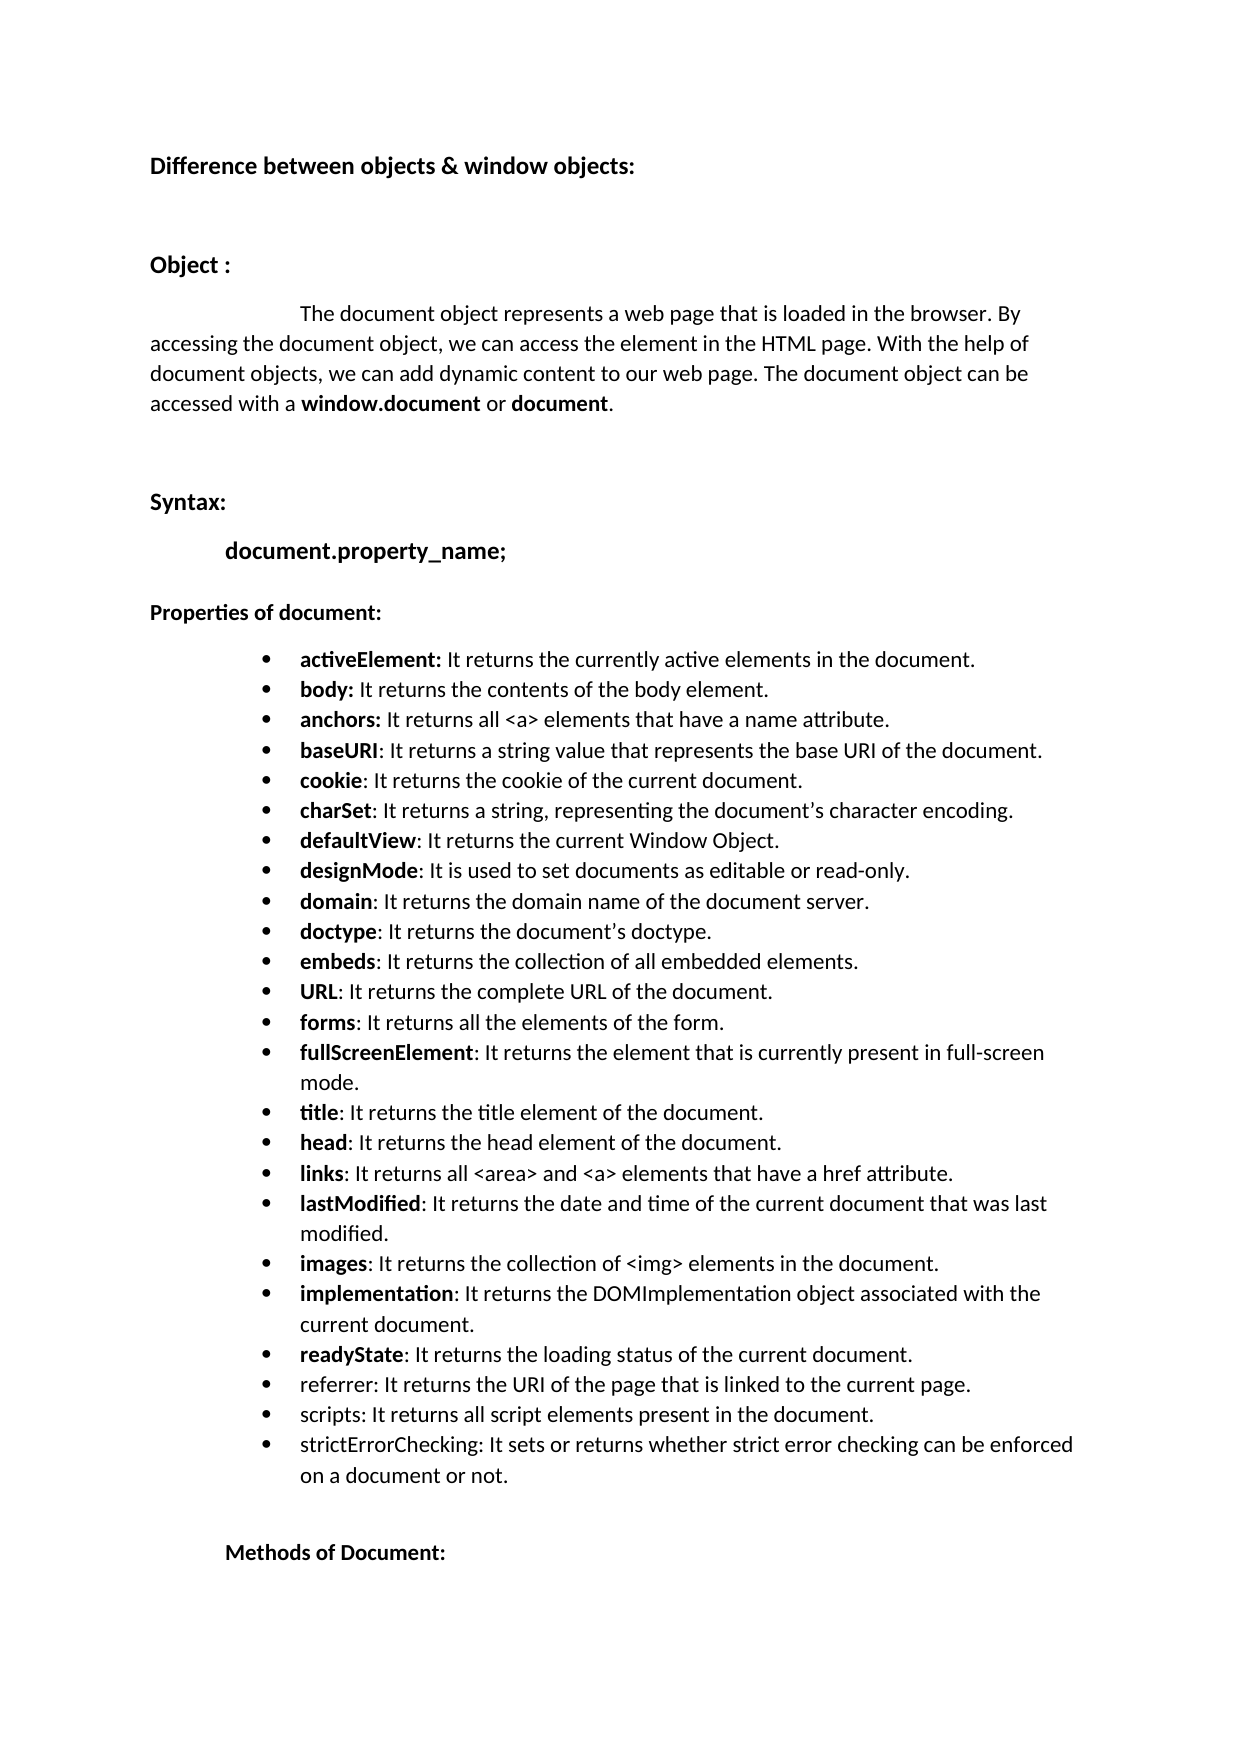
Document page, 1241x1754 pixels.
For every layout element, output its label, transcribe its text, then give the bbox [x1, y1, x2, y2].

text The document object represents a web page that is loaded in the browser. By accessing the document object, we can access the element in the HTML page. With the help of document objects, we can add dynamic content to our web page. The document object can be accessed with a window.document or document. [150, 299, 1090, 417]
list strictErrorChecking: It sets or returns whether strict error checking can be enforced on a document or not. [262, 1431, 1090, 1489]
list activeElement: It returns the currently active elements in the document. [262, 645, 1090, 673]
list cookie: It returns the cookie of the current document. [262, 766, 1090, 794]
list embeds: It returns the collection of all embedded elements. [262, 947, 1090, 975]
list readyState: It returns the loading status of the current document. [262, 1340, 1090, 1368]
list referrer: It returns the URI of the page that is linked to the current page. [262, 1370, 1090, 1398]
list images: It returns the collection of <img> elements in the document. [262, 1249, 1090, 1277]
list lastModified: It returns the date and time of the current document that was last modified. [262, 1189, 1090, 1247]
list fullScreenElement: It returns the element that is currently present in full-screen mode. [262, 1038, 1090, 1096]
list body: It returns the contents of the body element. [262, 675, 1090, 703]
text Methods of Document: [150, 1538, 1090, 1566]
list head: It returns the head element of the document. [262, 1128, 1090, 1157]
list links: It returns all <area> and <a> elements that have a href attribute. [262, 1159, 1090, 1187]
list defaultView: It returns the current Window Object. [262, 826, 1090, 854]
list anchors: It returns all <a> elements that have a name attribute. [262, 706, 1090, 734]
list implementation: It returns the DOMImplementation object associated with the current document. [262, 1279, 1090, 1338]
text Object : [150, 249, 1090, 280]
list URL: It returns the complete URL of the document. [262, 977, 1090, 1006]
list doctype: It returns the document’s doctype. [262, 917, 1090, 945]
list designMode: It is used to set documents as editable or read-only. [262, 857, 1090, 885]
list baseURI: It returns a string value that represents the base URI of the document. [262, 736, 1090, 764]
list charSet: It returns a string, representing the document’s character encoding. [262, 796, 1090, 824]
list forms: It returns all the elements of the form. [262, 1008, 1090, 1036]
list title: It returns the title element of the document. [262, 1098, 1090, 1126]
list scripts: It returns all script elements present in the document. [262, 1400, 1090, 1428]
text document.property_name; Properties of document: [150, 535, 1090, 626]
text Difference between objects & window objects: [150, 150, 1090, 181]
text Syntax: [150, 486, 1090, 516]
list domain: It returns the domain name of the document server. [262, 887, 1090, 915]
